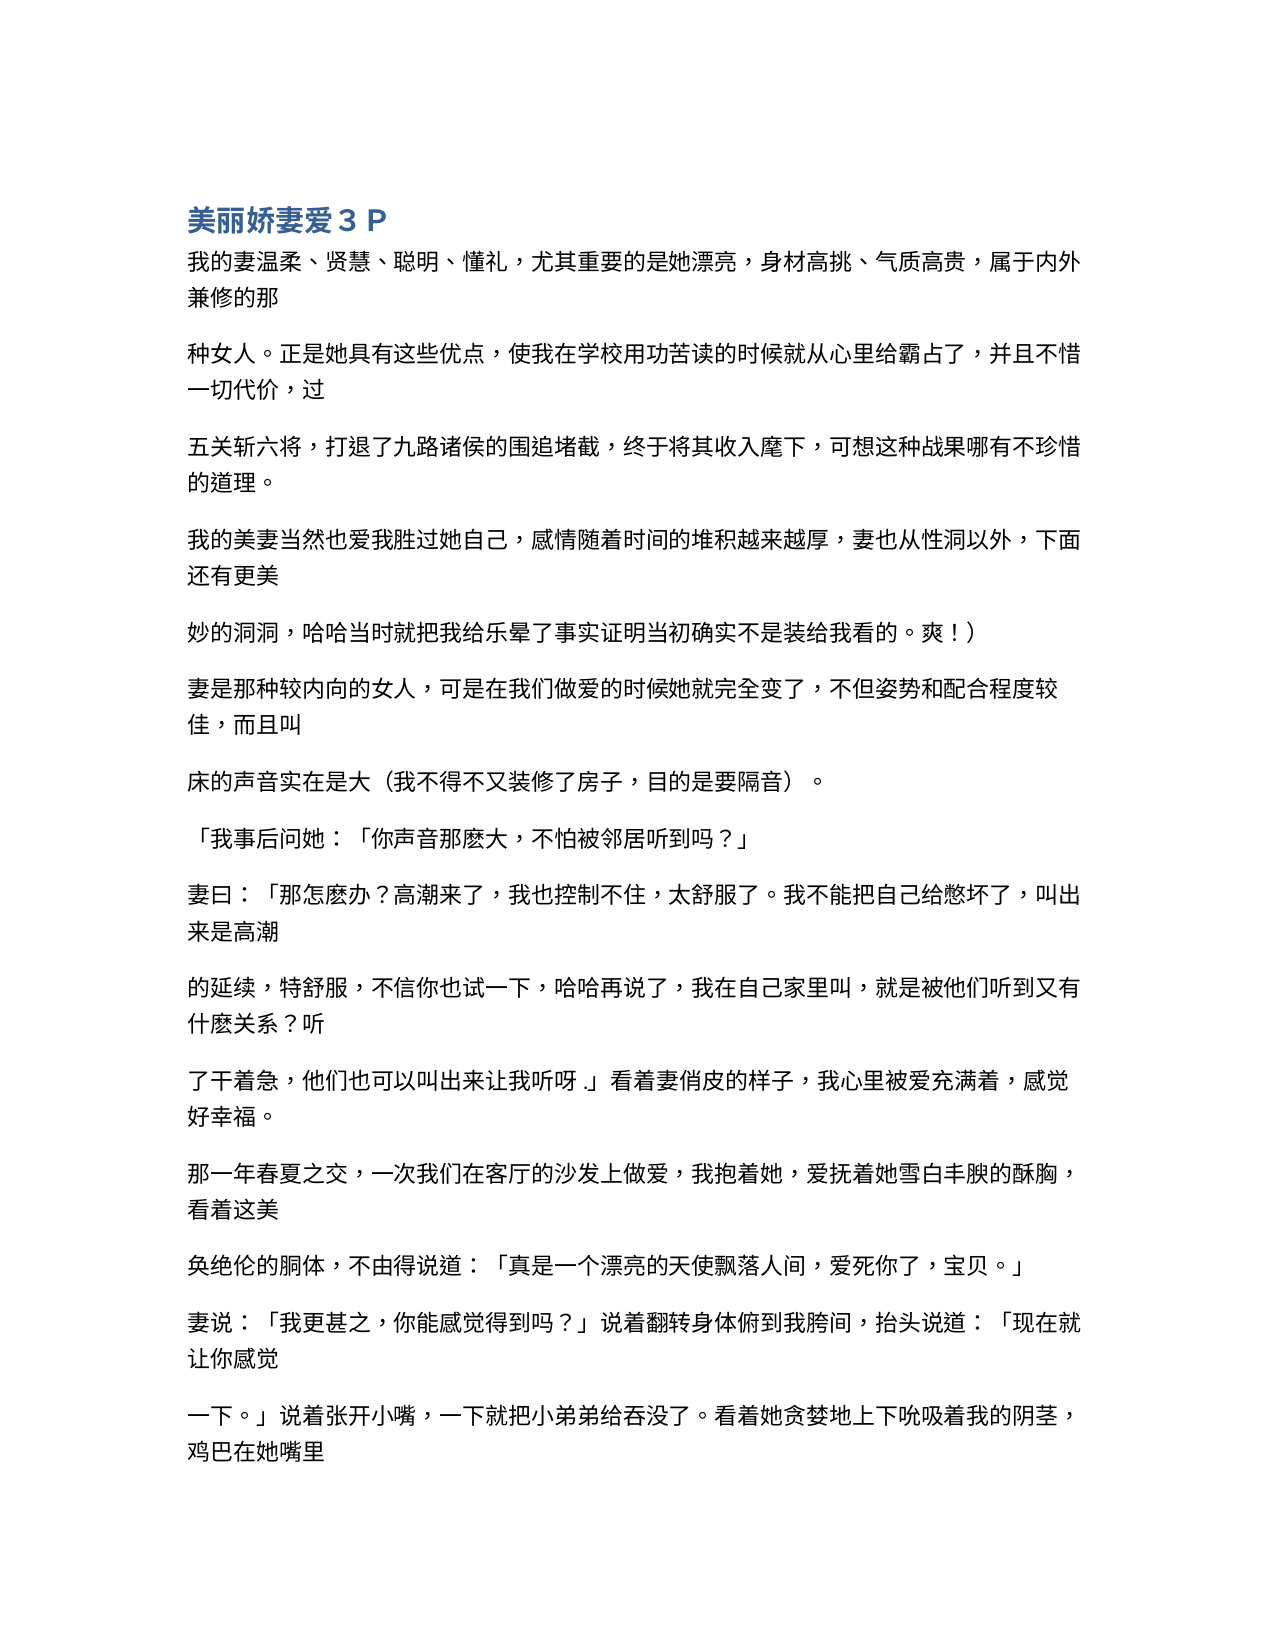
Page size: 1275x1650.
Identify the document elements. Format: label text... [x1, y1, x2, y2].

text 床的声音实在是大（我不得不又装修了房子，目的是要隔音）。 [187, 766, 1087, 797]
text 五关斩六将，打退了九路诸侯的围追堵截，终于将其收入麾下，可想这种战果哪有不珍惜的道理。 [187, 431, 1087, 498]
text 了干着急，他们也可以叫出来让我听呀 .」看着妻俏皮的样子，我心里被爱充满着，感觉好幸福。 [187, 1065, 1087, 1132]
text 一下。」说着张开小嘴，一下就把小弟弟给吞没了。看着她贪婪地上下吮吸着我的阴茎，鸡巴在她嘴里 [187, 1400, 1087, 1467]
subtitle 美丽娇妻爱３Ｐ [187, 200, 1087, 240]
text 妻说：「我更甚之，你能感觉得到吗？」说着翻转身体俯到我胯间，抬头说道：「现在就让你感觉 [187, 1307, 1087, 1374]
text 我的美妻当然也爱我胜过她自己，感情随着时间的堆积越来越厚，妻也从性洞以外，下面还有更美 [187, 524, 1087, 591]
text 妻是那种较内向的女人，可是在我们做爱的时候她就完全变了，不但姿势和配合程度较佳，而且叫 [187, 673, 1087, 740]
text 妙的洞洞，哈哈当时就把我给乐晕了事实证明当初确实不是装给我看的。爽！） [187, 616, 1087, 648]
text 种女人。正是她具有这些优点，使我在学校用功苦读的时候就从心里给霸占了，并且不惜一切代价，过 [187, 338, 1087, 406]
text 奂绝伦的胴体，不由得说道：「真是一个漂亮的天使飘落人间，爱死你了，宝贝。」 [187, 1250, 1087, 1282]
text 那一年春夏之交，一次我们在客厅的沙发上做爱，我抱着她，爱抚着她雪白丰腴的酥胸，看着这美 [187, 1158, 1087, 1225]
text 「我事后问她：「你声音那麽大，不怕被邻居听到吗？」 [187, 823, 1087, 854]
text 我的妻温柔、贤慧、聪明、懂礼，尤其重要的是她漂亮，身材高挑、气质高贵，属于内外兼修的那 [187, 246, 1087, 313]
text 妻曰：「那怎麽办？高潮来了，我也控制不住，太舒服了。我不能把自己给憋坏了，叫出来是高潮 [187, 879, 1087, 947]
text 的延续，特舒服，不信你也试一下，哈哈再说了，我在自己家里叫，就是被他们听到又有什麽关系？听 [187, 972, 1087, 1039]
